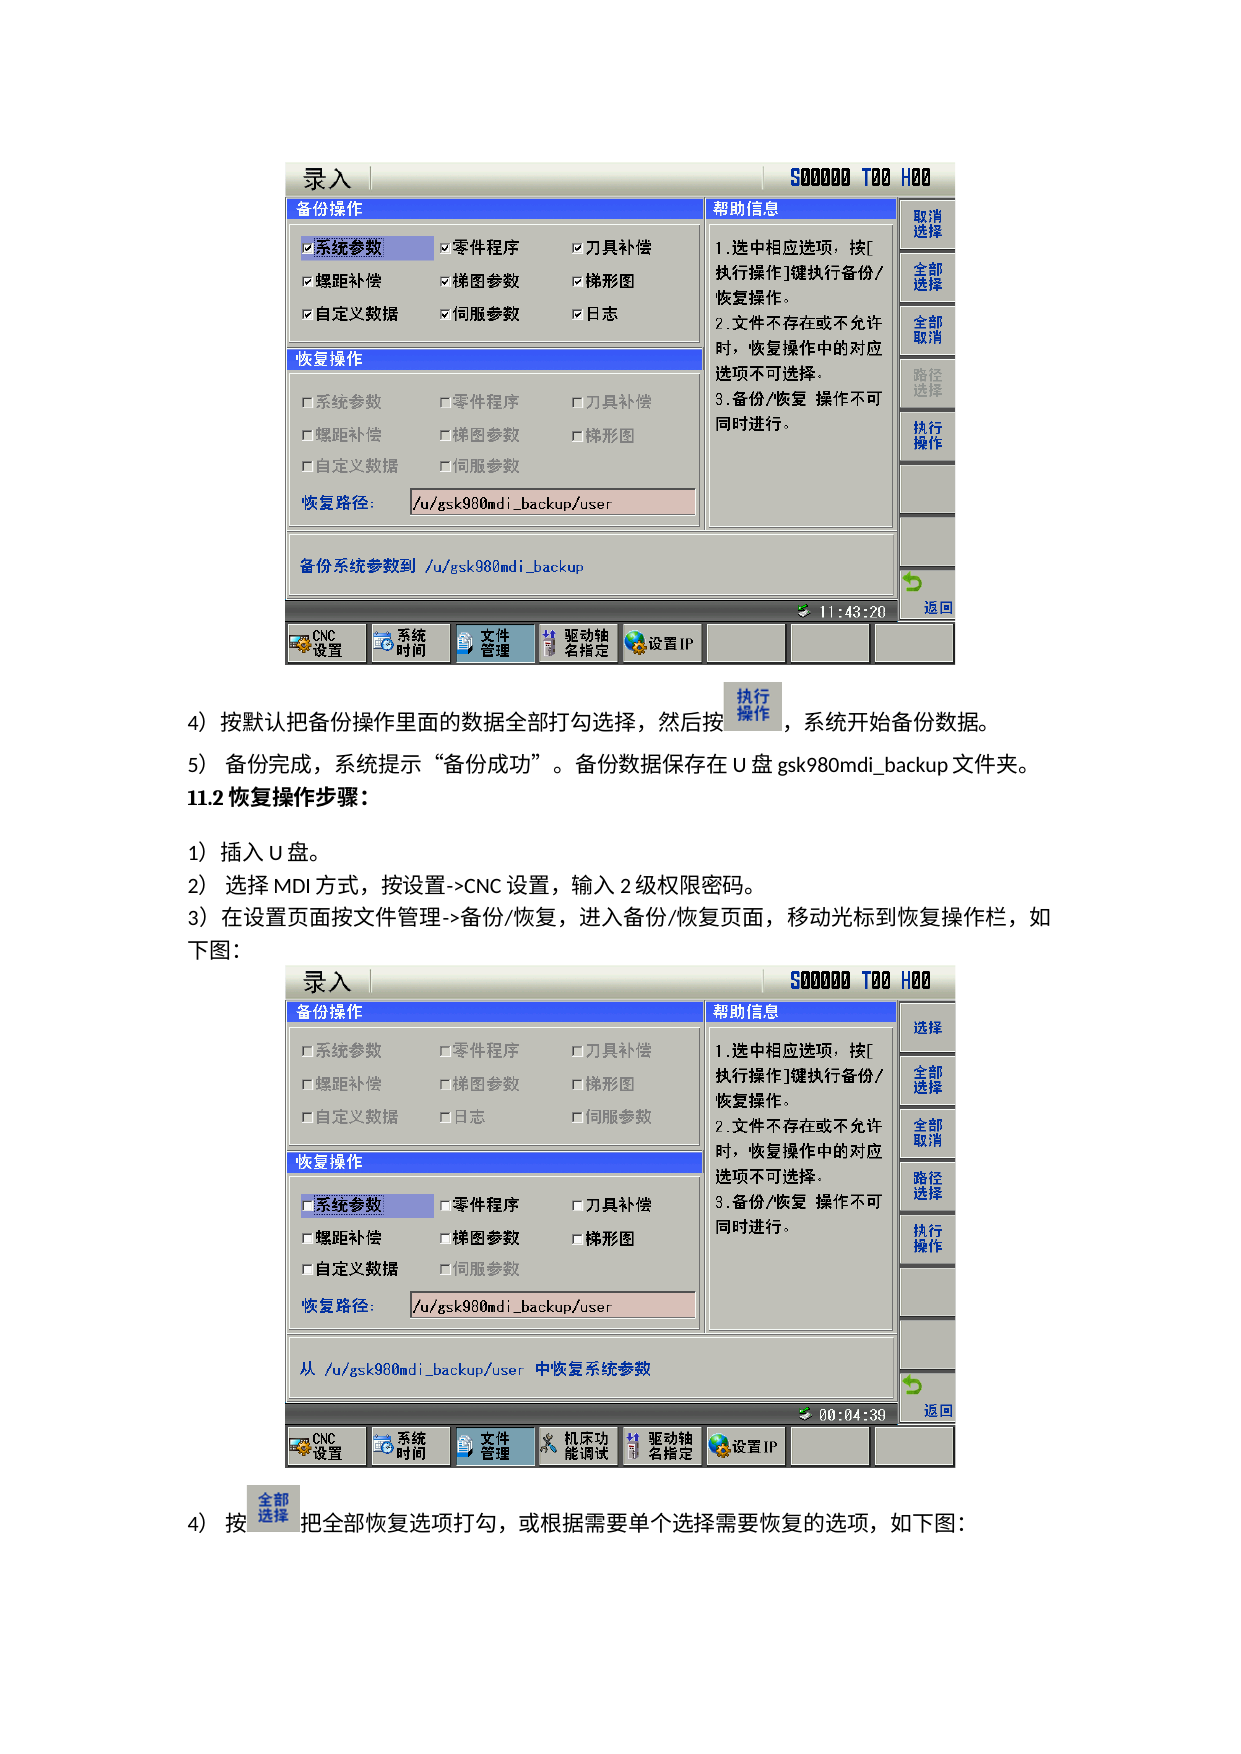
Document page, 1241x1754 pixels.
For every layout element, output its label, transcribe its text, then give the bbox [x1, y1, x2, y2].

list 按把全部恢复选项打勾，或根据需要单个选择需要恢复的选项，如下图： [187, 1485, 1053, 1550]
list 选择MDI方式，按设置->CNC设置，输入2级权限密码。 [187, 867, 1053, 900]
list 备份完成，系统提示“备份成功”。备份数据保存在U盘gsk980mdi_backup文件夹。 [187, 747, 1053, 779]
text 1）插入U盘。 [187, 835, 1053, 867]
text 4）按默认把备份操作里面的数据全部打勾选择，然后按，系统开始备份数据。 [187, 682, 1053, 747]
picture [285, 965, 956, 1468]
subtitle 11.2恢复操作步骤： [187, 779, 1053, 812]
picture [246, 1485, 300, 1532]
text 3）在设置页面按文件管理->备份/恢复，进入备份/恢复页面，移动光标到恢复操作栏，如下图： [187, 900, 1053, 965]
picture [723, 682, 782, 731]
picture [285, 162, 956, 665]
